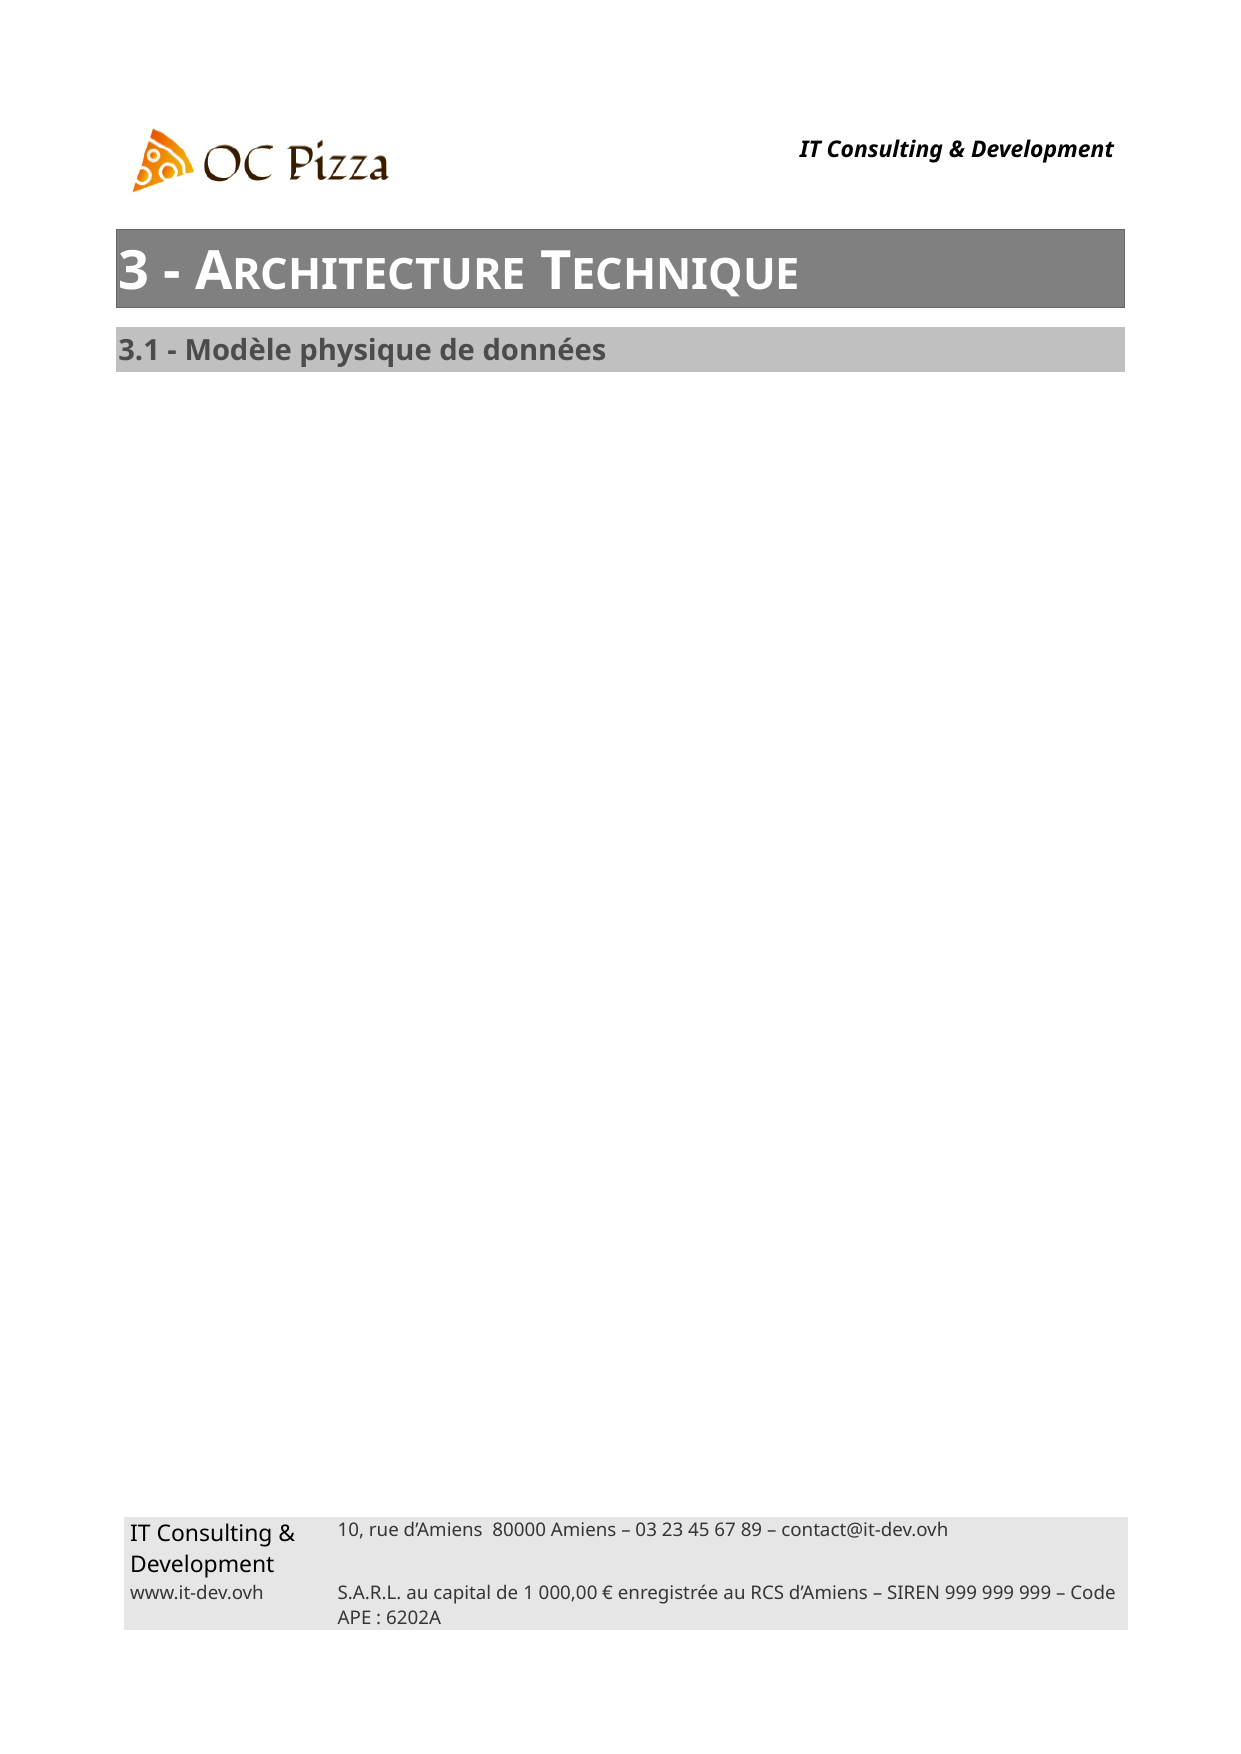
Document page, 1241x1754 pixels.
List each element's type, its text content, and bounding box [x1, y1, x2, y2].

subtitle Architecture Technique [117, 230, 1124, 307]
subtitle Modèle physique de données [117, 328, 1124, 371]
picture [123, 123, 395, 199]
